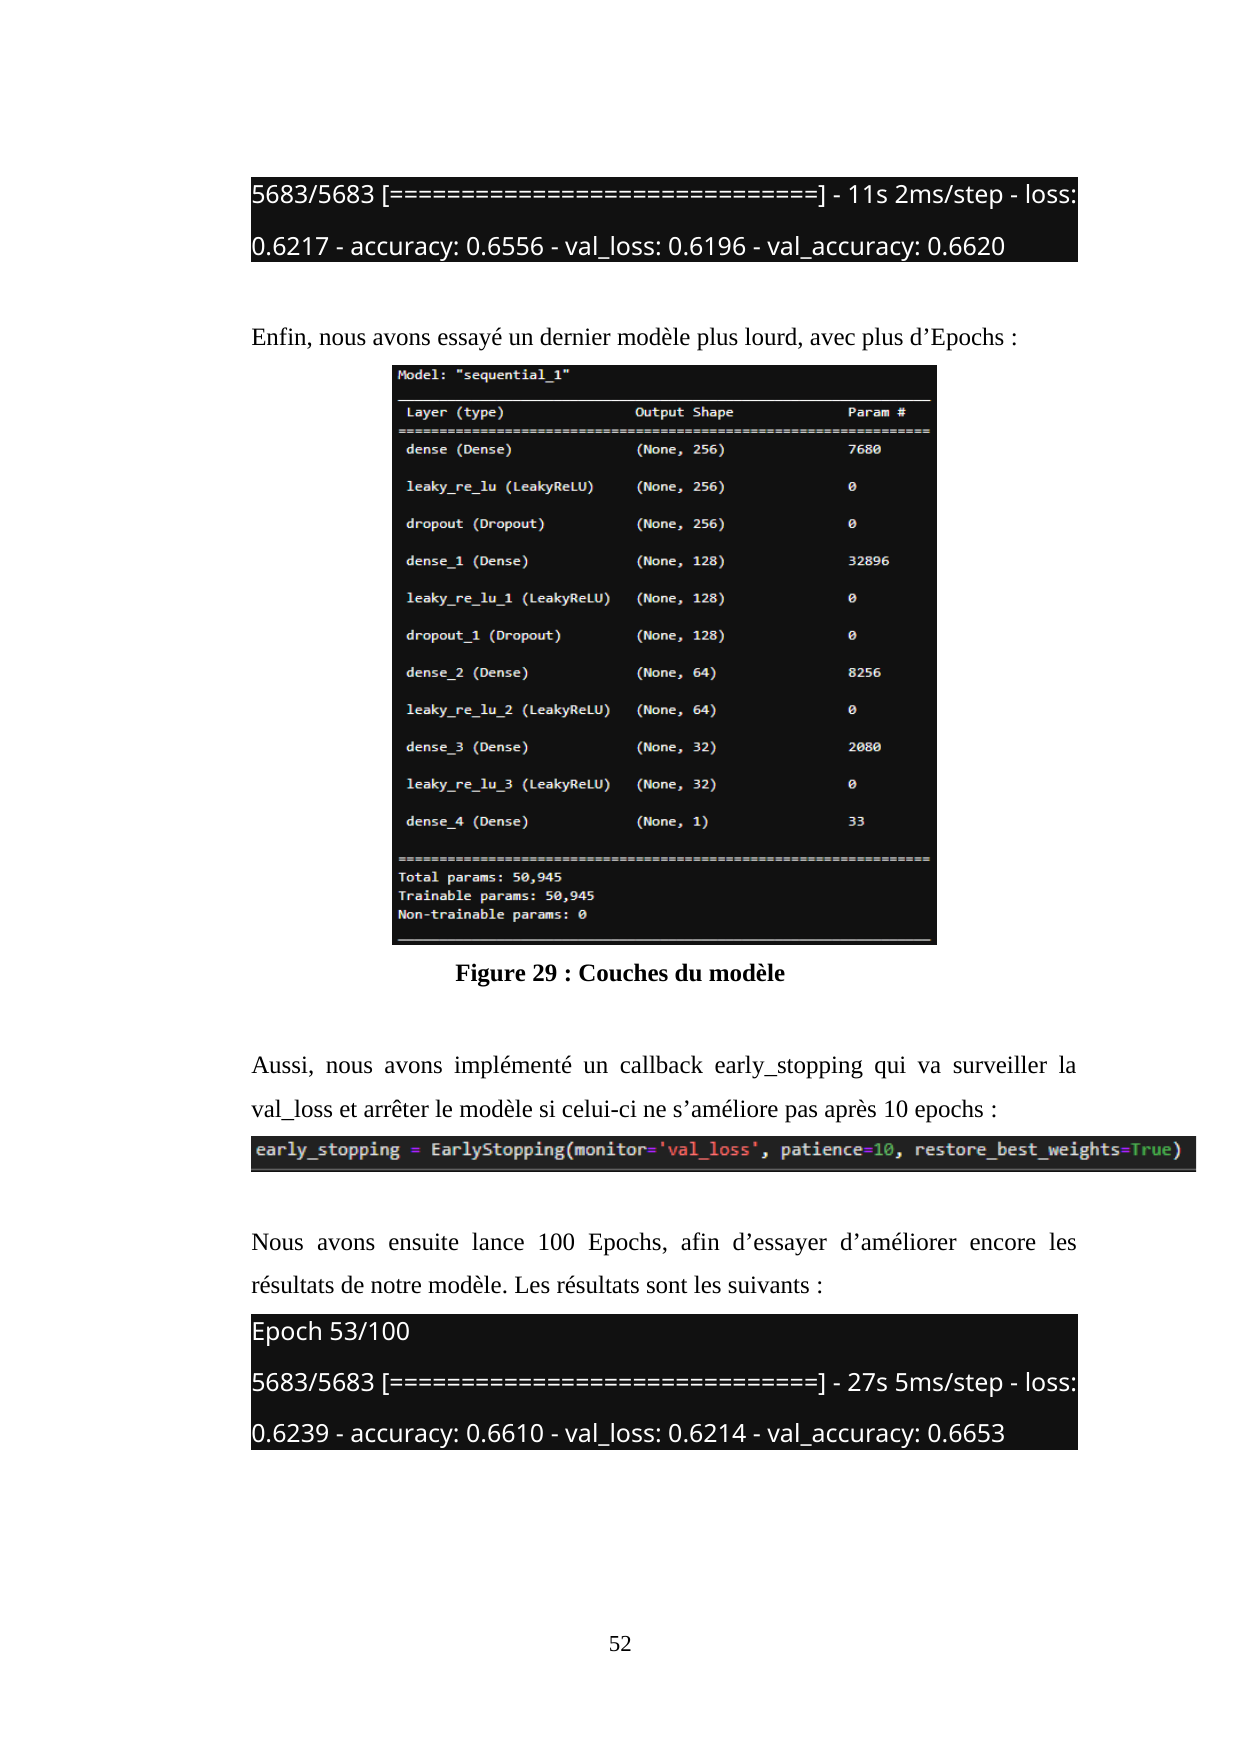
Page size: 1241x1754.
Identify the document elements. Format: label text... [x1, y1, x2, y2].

picture [392, 365, 937, 945]
text Aussi, nous avons implémenté un callback early_stopping qui va surveiller la val_loss et arrêter le modèle si celui-ci ne s’améliore pas après 10 epochs : [251, 1051, 1078, 1122]
text Epoch 53/100 [251, 1314, 1078, 1348]
text Figure 29 : Couches du modèle [177, 958, 1063, 987]
text 5683/5683 [==============================] - 11s 2ms/step - loss: 0.6217 - accuracy: 0.6556 - val_loss: 0.6196 - val_accuracy: 0.6620 [251, 177, 1078, 262]
text Enfin, nous avons essayé un dernier modèle plus lourd, avec plus d’Epochs : [251, 322, 1078, 351]
picture [251, 1136, 1197, 1172]
text Nous avons ensuite lance 100 Epochs, afin d’essayer d’améliorer encore les résultats de notre modèle. Les résultats sont les suivants : [251, 1227, 1078, 1299]
text 5683/5683 [==============================] - 27s 5ms/step - loss: 0.6239 - accuracy: 0.6610 - val_loss: 0.6214 - val_accuracy: 0.6653 [251, 1365, 1078, 1450]
